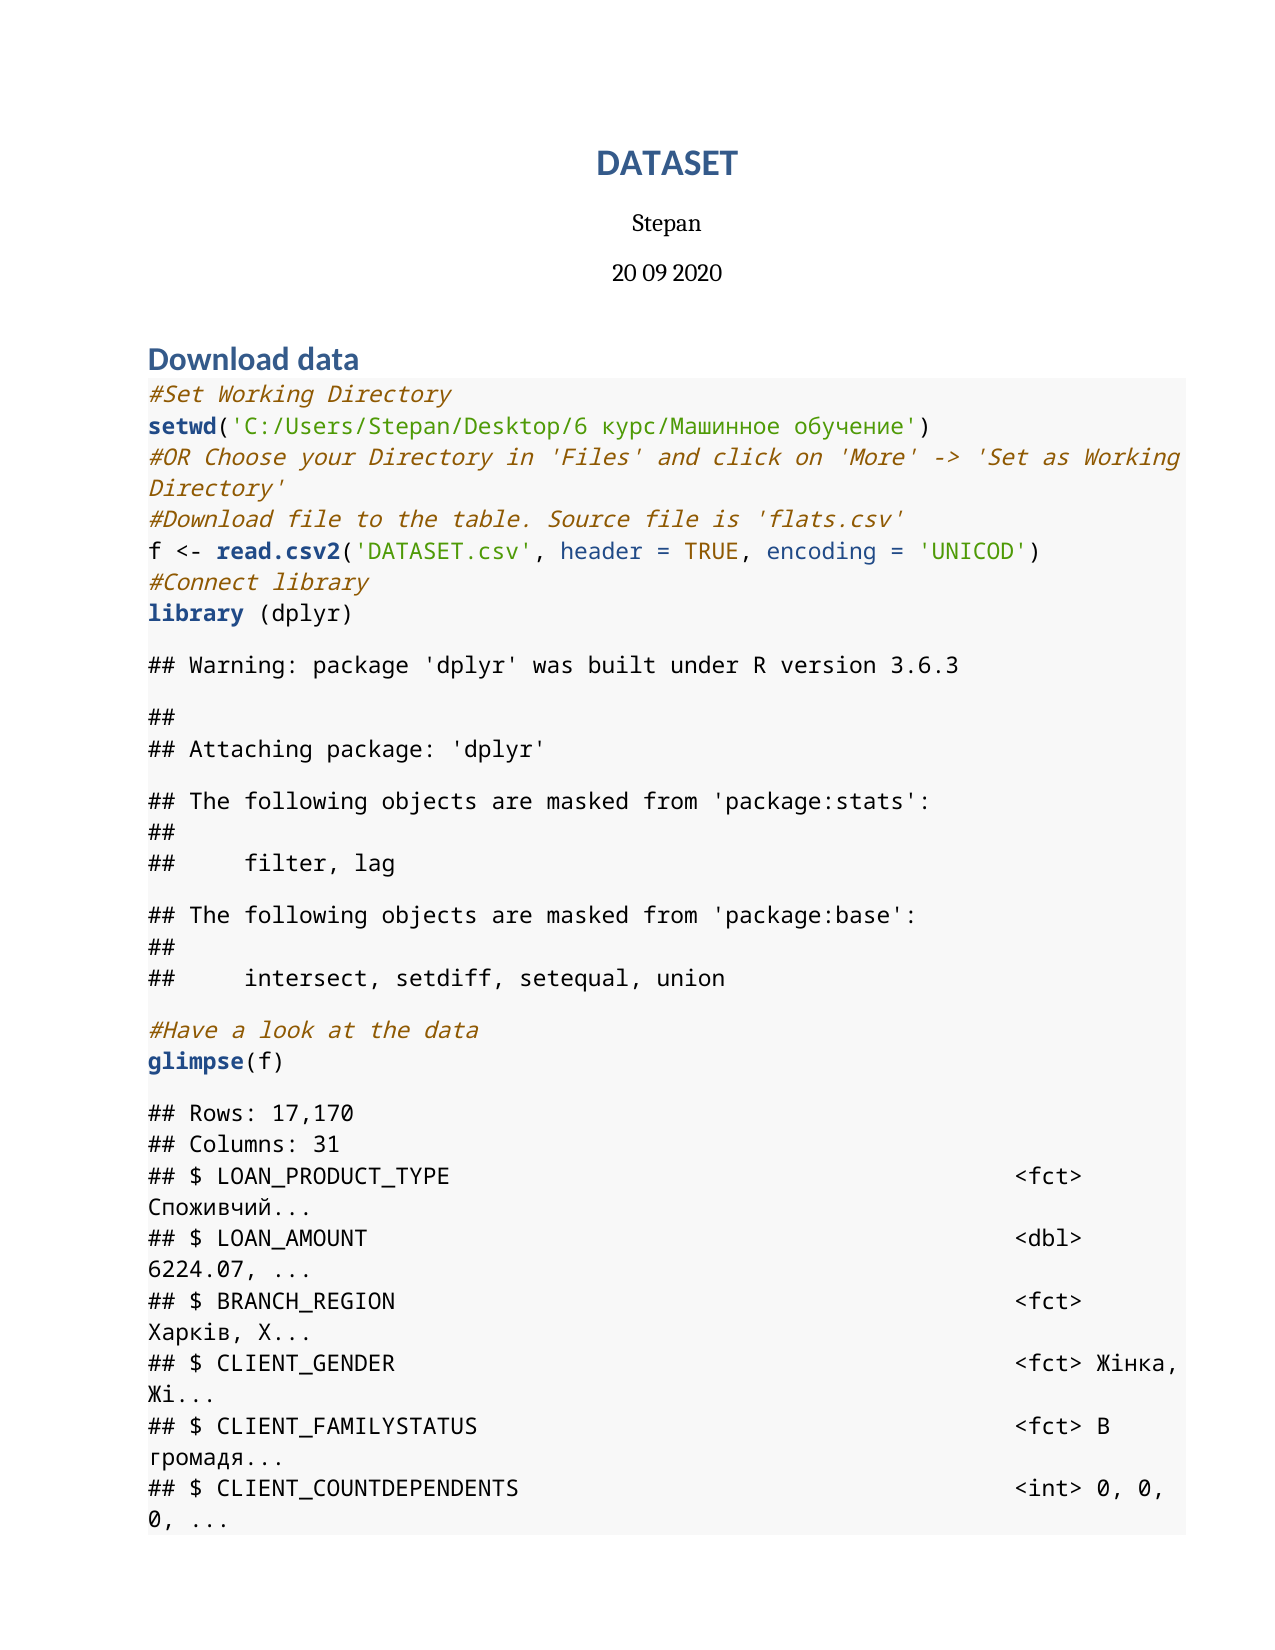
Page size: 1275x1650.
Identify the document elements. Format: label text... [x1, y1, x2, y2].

subtitle Download data [148, 338, 1186, 378]
text ## The following objects are masked from 'package:base': ## ## intersect, setdiff, setequal, union [148, 899, 1186, 993]
text Stepan [148, 209, 1186, 238]
text #Have a look at the data glimpse(f) [285, 1014, 1186, 1076]
text #Set Working Directory setwd('C:/Users/Stepan/Desktop/6 курс/Машинное обучение') #OR Choose your Directory in 'Files' and click on 'More' -> 'Set as Working Directory' #Download file to the table. Source file is 'flats.csv' f <- read.csv2('DATASET.csv', header = TRUE, encoding = 'UNICOD') #Connect library library (dplyr) [148, 378, 1186, 628]
text ## Warning: package 'dplyr' was built under R version 3.6.3 [148, 649, 1186, 681]
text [148, 1097, 1186, 1535]
text ## ## Attaching package: 'dplyr' [148, 701, 1186, 764]
title DATASET [148, 138, 1186, 184]
text 20 09 2020 [148, 259, 1186, 288]
text ## The following objects are masked from 'package:stats': ## ## filter, lag [148, 785, 1186, 878]
